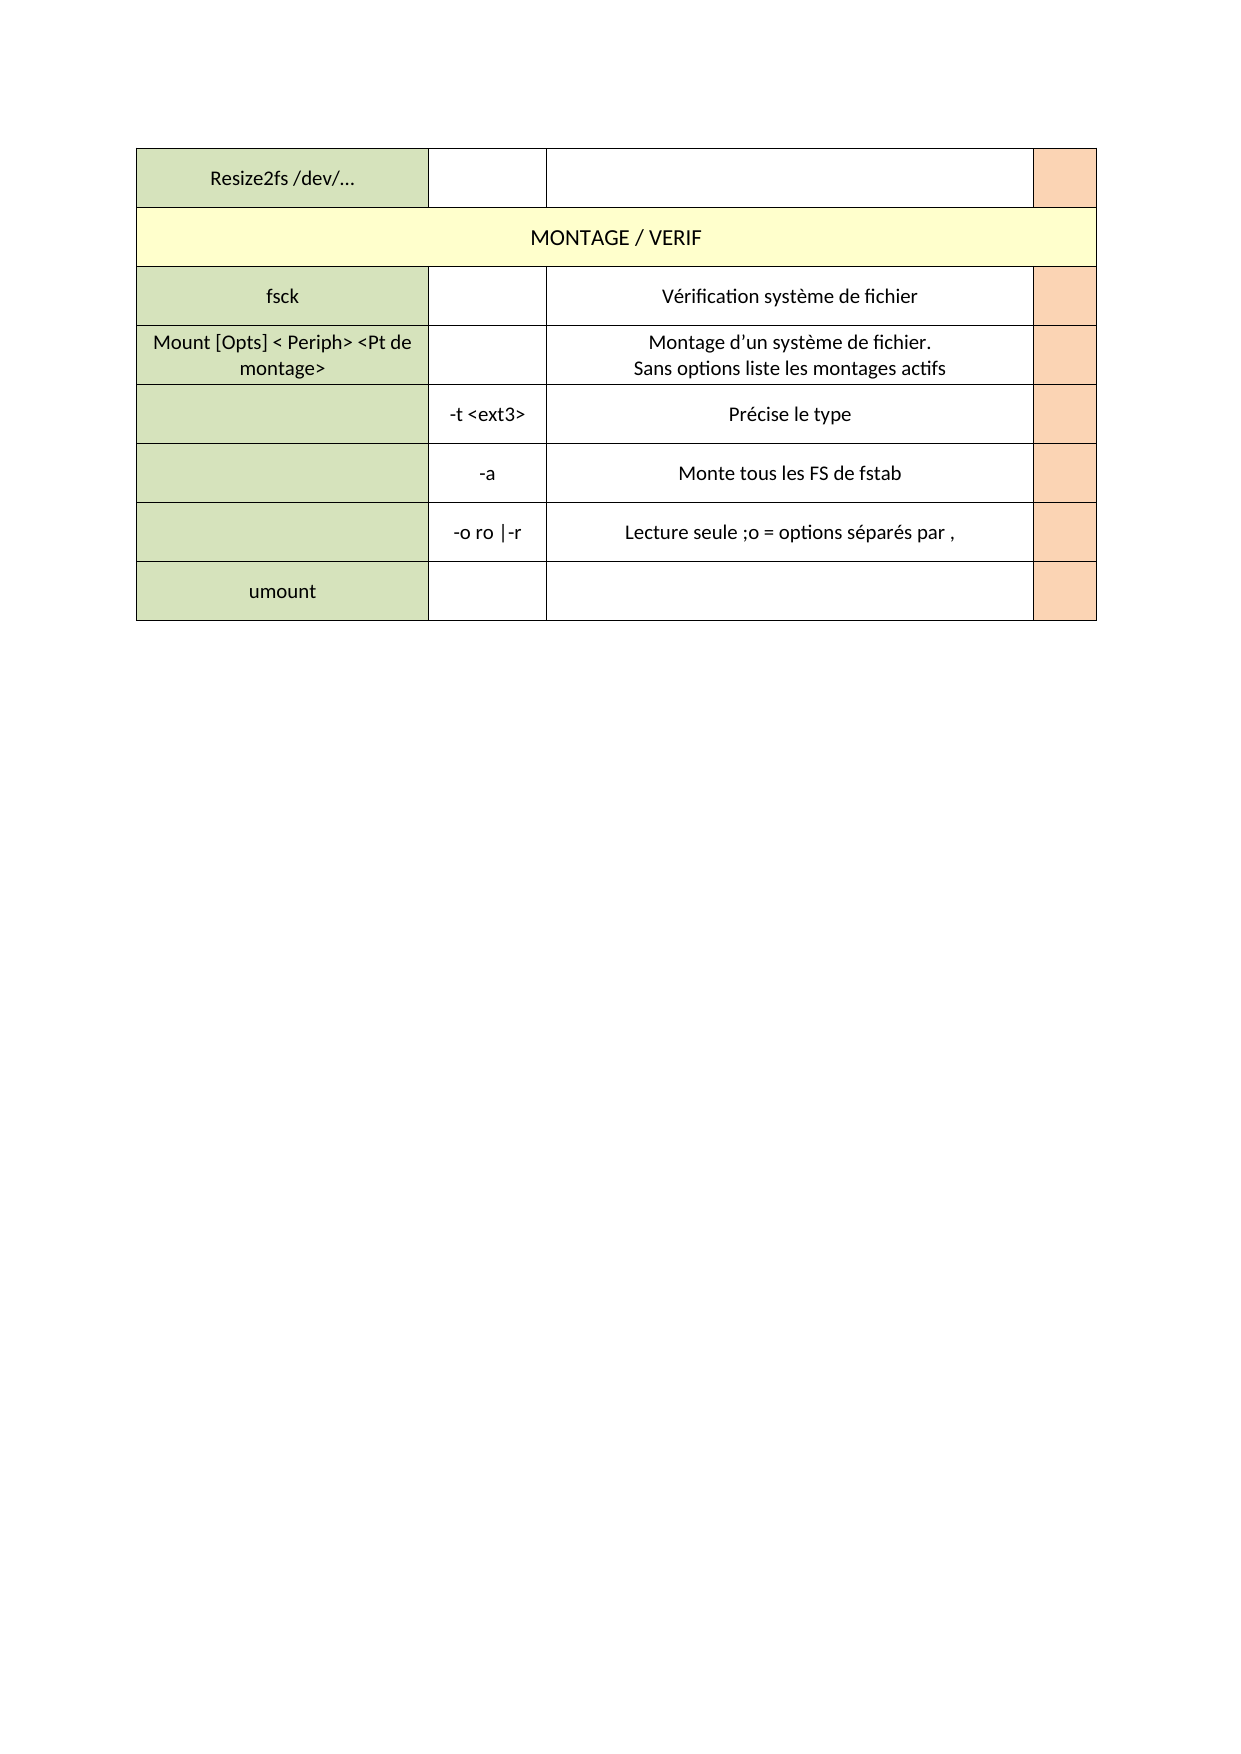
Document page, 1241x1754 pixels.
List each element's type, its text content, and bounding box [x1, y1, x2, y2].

table_cell [1034, 326, 1096, 384]
table_cell [1034, 562, 1096, 620]
table_cell [429, 149, 546, 207]
table_cell [429, 267, 546, 325]
table_cell [547, 562, 1033, 620]
table_cell fsck [137, 267, 428, 325]
table_cell -o ro |-r [429, 503, 546, 561]
table_cell Mount [Opts] < Periph> <Pt de montage> [137, 326, 428, 384]
table_cell Resize2fs /dev/… [137, 149, 428, 207]
table_cell [1034, 503, 1096, 561]
table_cell Lecture seule ;o = options séparés par , [547, 503, 1033, 561]
table_cell [1034, 385, 1096, 443]
table_cell Montage d’un système de fichier. Sans options liste les montages actifs [547, 326, 1033, 384]
table_cell -a [429, 444, 546, 502]
table_cell [1034, 149, 1096, 207]
table_cell Précise le type [547, 385, 1033, 443]
table_cell [137, 385, 428, 443]
table_cell [1034, 444, 1096, 502]
table_cell umount [137, 562, 428, 620]
table_cell Monte tous les FS de fstab [547, 444, 1033, 502]
table_cell -t <ext3> [429, 385, 546, 443]
table_cell [429, 562, 546, 620]
table_cell [429, 326, 546, 384]
table_cell MONTAGE / VERIF [137, 208, 1096, 266]
table_cell [137, 444, 428, 502]
table_cell Vérification système de fichier [547, 267, 1033, 325]
table_cell [1034, 267, 1096, 325]
table_cell [547, 149, 1033, 207]
table_cell [137, 503, 428, 561]
